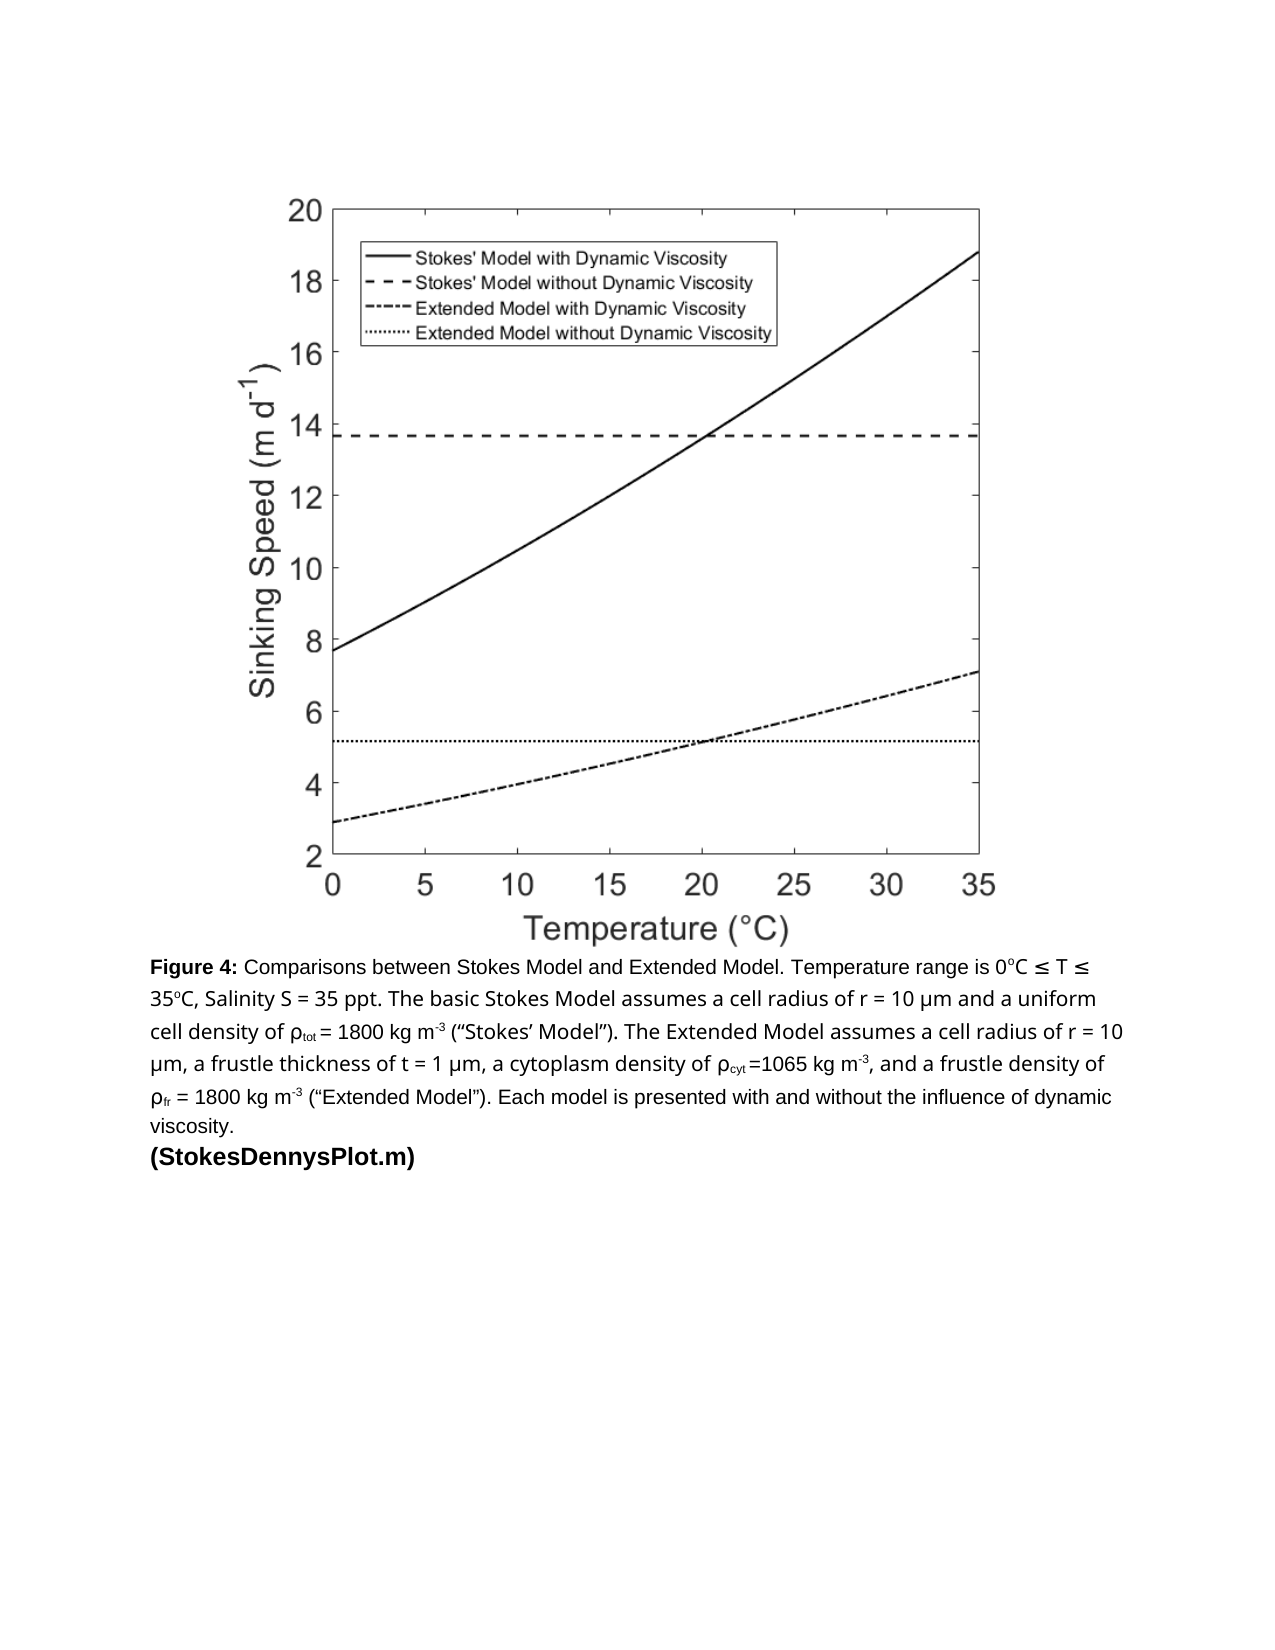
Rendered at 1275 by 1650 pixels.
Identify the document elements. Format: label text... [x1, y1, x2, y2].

text Figure 4: Comparisons between Stokes Model and Extended Model. Temperature range is 0oC ≤ T ≤ 35oC, Salinity S = 35 ppt. The basic Stokes Model assumes a cell radius of r = 10 μm and a uniform cell density of ⍴tot = 1800 kg m-3 (“Stokes’ Model”). The Extended Model assumes a cell radius of r = 10 μm, a frustle thickness of t = 1 μm, a cytoplasm density of ⍴cyt =1065 kg m-3, and a frustle density of ⍴fr = 1800 kg m-3 (“Extended Model”). Each model is presented with and without the influence of dynamic viscosity. [150, 952, 1125, 1138]
picture [150, 150, 1125, 948]
text (StokesDennysPlot.m) [150, 1142, 1125, 1170]
